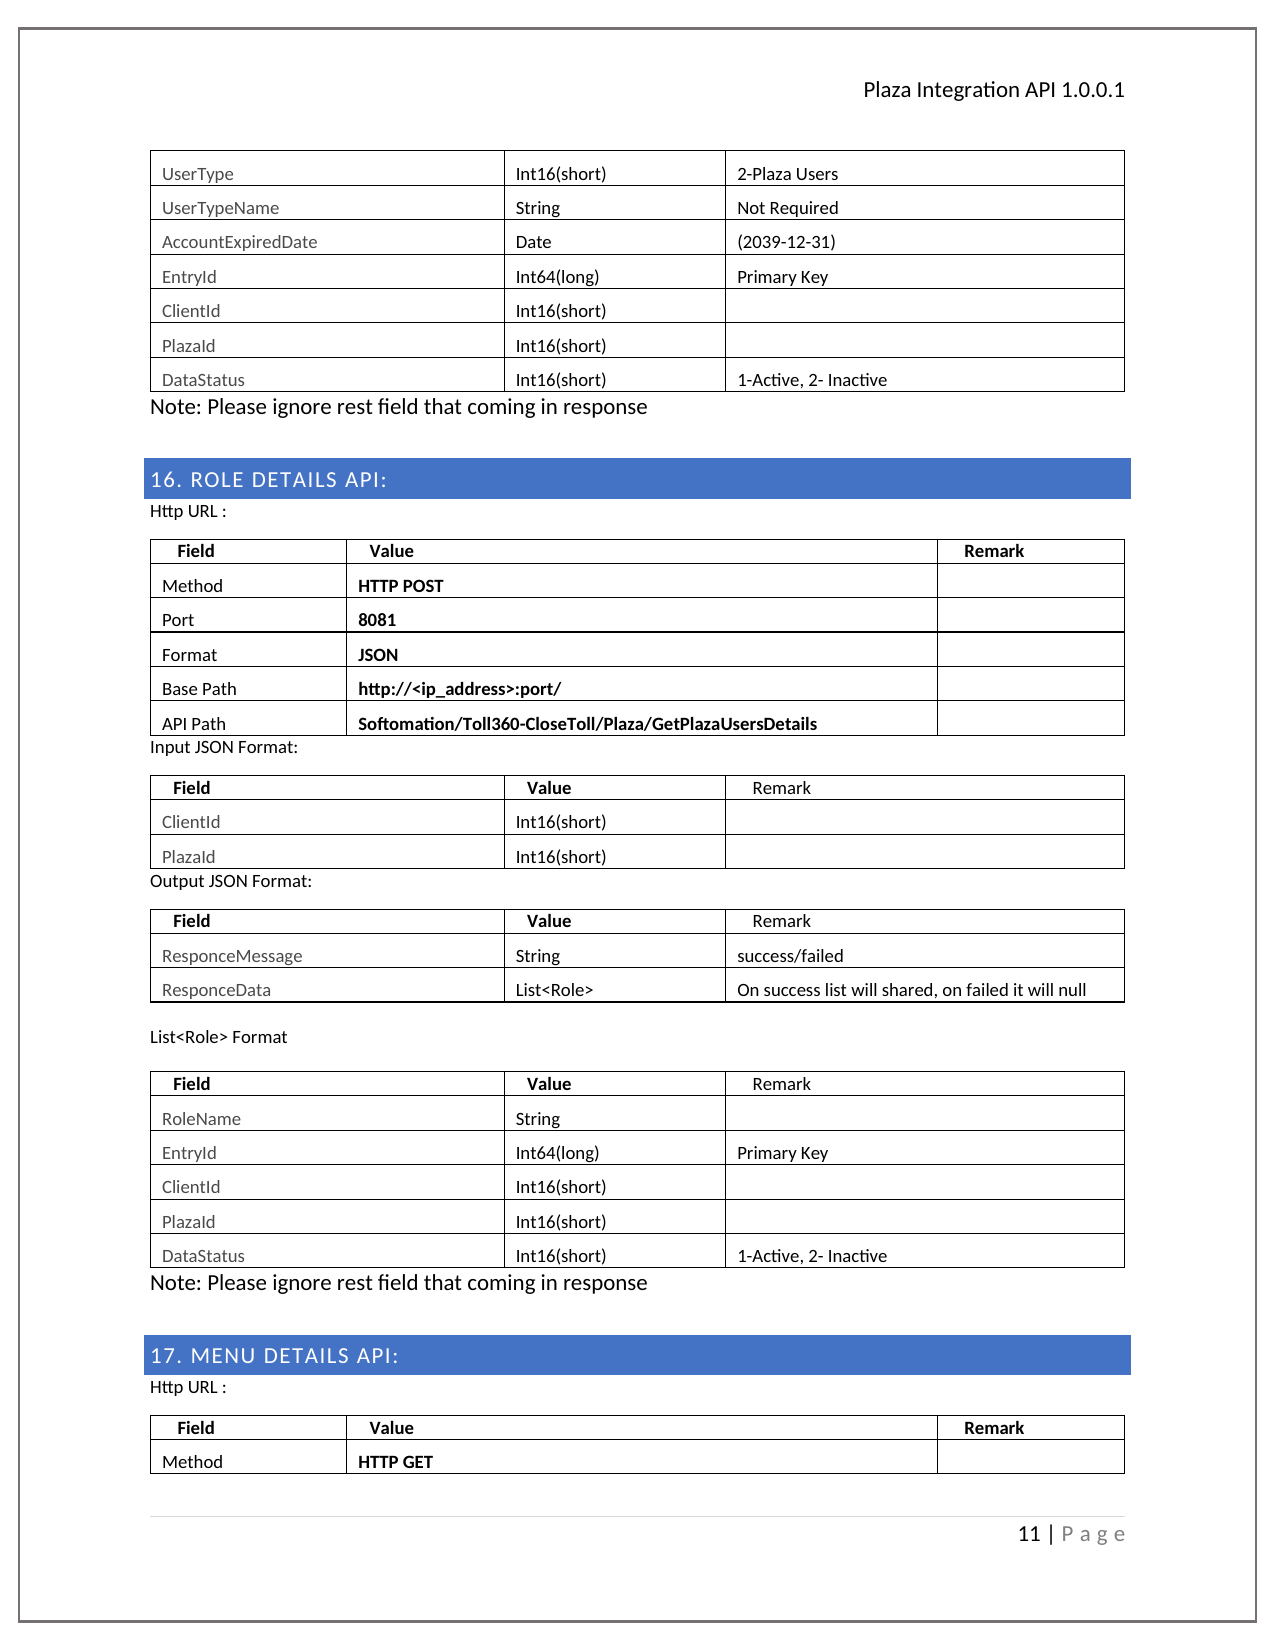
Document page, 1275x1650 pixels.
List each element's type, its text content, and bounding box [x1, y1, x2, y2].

table_cell Int16(short) [505, 289, 725, 322]
table_cell Primary Key [726, 255, 1124, 288]
text Http URL : [150, 1375, 1125, 1398]
table_cell 1-Active, 2- Inactive [726, 1234, 1124, 1267]
table_cell [726, 1200, 1124, 1233]
table_cell EntryId [151, 1131, 504, 1164]
table_cell ResponceData [151, 968, 504, 1001]
table_cell [938, 633, 1124, 666]
table_cell Method [151, 564, 346, 597]
table_cell UserType [151, 151, 504, 185]
table_cell Int16(short) [505, 1200, 725, 1233]
table_cell String [505, 1096, 725, 1130]
table_cell [726, 835, 1124, 868]
table_cell JSON [347, 633, 937, 666]
table_cell Primary Key [726, 1131, 1124, 1164]
table_cell PlazaId [151, 835, 504, 868]
table_cell Date [505, 220, 725, 253]
table_cell RoleName [151, 1096, 504, 1130]
table_header [505, 910, 725, 933]
text Input JSON Format: [150, 736, 1125, 758]
table_cell Int16(short) [505, 1165, 725, 1198]
table_cell 1-Active, 2- Inactive [726, 358, 1124, 391]
table_cell PlazaId [151, 323, 504, 357]
table_cell Int16(short) [505, 151, 725, 185]
table_header [151, 776, 504, 799]
subtitle 17. Menu Details API: [150, 1341, 1125, 1369]
table_cell Int16(short) [505, 1234, 725, 1267]
table_cell ClientId [151, 1165, 504, 1198]
table_cell DataStatus [151, 358, 504, 391]
table_cell [726, 289, 1124, 322]
table_cell Softomation/Toll360-CloseToll/Plaza/GetPlazaUsersDetails [347, 701, 937, 734]
table_cell Format [151, 633, 346, 666]
table_header [505, 1072, 725, 1095]
table_cell String [505, 934, 725, 967]
table_header [151, 910, 504, 933]
table_cell AccountExpiredDate [151, 220, 504, 253]
table_cell [726, 323, 1124, 357]
table_cell List<Role> [505, 968, 725, 1001]
table_cell [938, 1440, 1124, 1473]
table_cell DataStatus [151, 1234, 504, 1267]
table_header [726, 910, 1124, 933]
table_cell [938, 701, 1124, 734]
table_header [938, 1416, 1124, 1439]
table_cell Int64(long) [505, 1131, 725, 1164]
table_header [151, 540, 346, 563]
table_cell Method [151, 1440, 346, 1473]
table_cell ResponceMessage [151, 934, 504, 967]
table_cell success/failed [726, 934, 1124, 967]
table_header [726, 1072, 1124, 1095]
text Http URL : [150, 499, 1125, 522]
text Note: Please ignore rest field that coming in response [150, 1268, 1125, 1296]
table_header [151, 1416, 346, 1439]
table_header [347, 540, 937, 563]
table_cell HTTP GET [347, 1440, 937, 1473]
table_cell [938, 598, 1124, 631]
table_cell API Path [151, 701, 346, 734]
table_cell http://<ip_address>:port/ [347, 667, 937, 700]
table_cell Base Path [151, 667, 346, 700]
table_cell Int64(long) [505, 255, 725, 288]
table_cell [938, 564, 1124, 597]
text List<Role> Format [150, 1025, 1125, 1048]
table_header [938, 540, 1124, 563]
table_cell ClientId [151, 289, 504, 322]
table_cell UserTypeName [151, 186, 504, 219]
table_cell ClientId [151, 800, 504, 834]
table_cell Int16(short) [505, 323, 725, 357]
text Output JSON Format: [150, 869, 1125, 892]
table_cell On success list will shared, on failed it will null [726, 968, 1124, 1001]
table_header [505, 776, 725, 799]
table_cell [726, 1165, 1124, 1198]
text Note: Please ignore rest field that coming in response [150, 392, 1125, 420]
table_cell Int16(short) [505, 358, 725, 391]
table_cell [726, 1096, 1124, 1130]
table_header [726, 776, 1124, 799]
table_cell [938, 667, 1124, 700]
table_cell [726, 800, 1124, 834]
table_cell 8081 [347, 598, 937, 631]
table_cell Port [151, 598, 346, 631]
table_header [151, 1072, 504, 1095]
table_cell 2-Plaza Users [726, 151, 1124, 185]
table_cell String [505, 186, 725, 219]
table_cell Int16(short) [505, 835, 725, 868]
subtitle 16. Role Details API: [150, 465, 1125, 493]
table_cell EntryId [151, 255, 504, 288]
table_header [347, 1416, 937, 1439]
table_cell Not Required [726, 186, 1124, 219]
table_cell Int16(short) [505, 800, 725, 834]
table_cell (2039-12-31) [726, 220, 1124, 253]
table_cell HTTP POST [347, 564, 937, 597]
table_cell PlazaId [151, 1200, 504, 1233]
